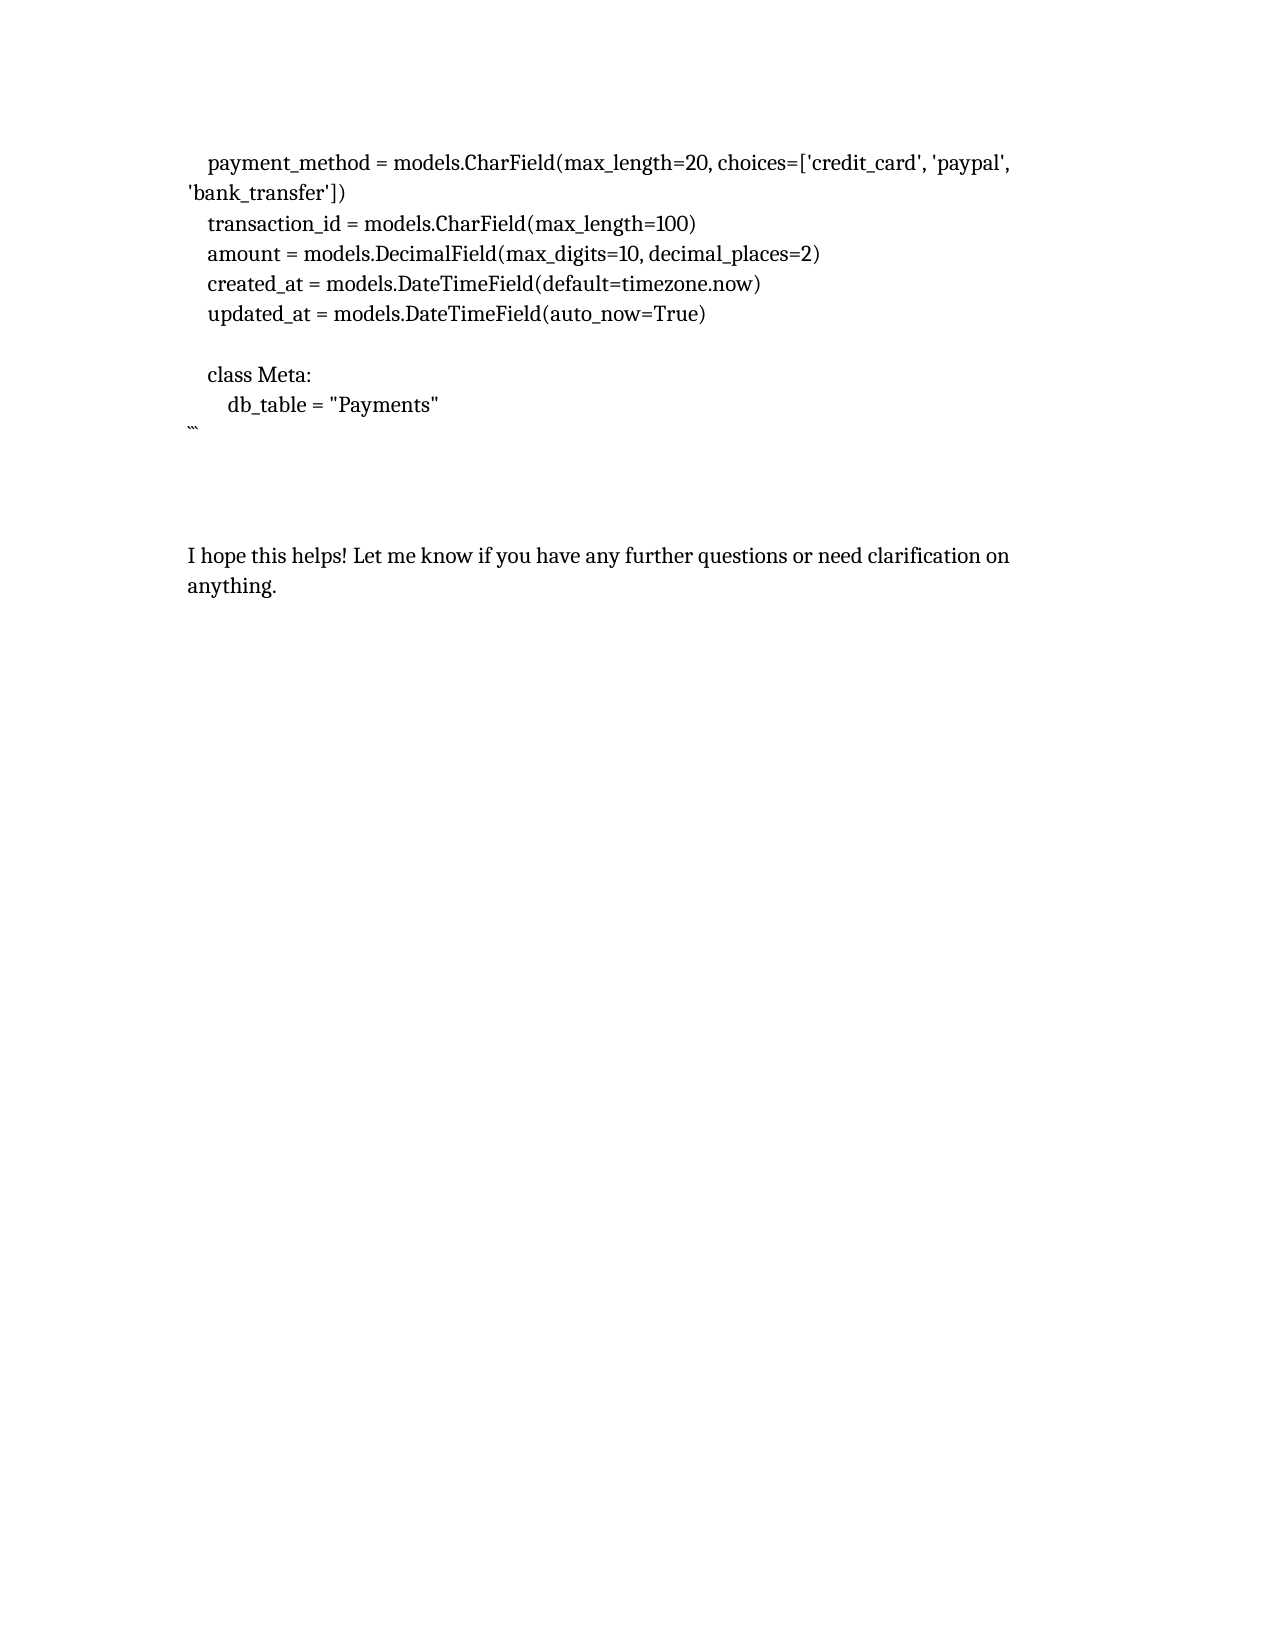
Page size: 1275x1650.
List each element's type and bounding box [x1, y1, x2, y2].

text [187, 150, 1087, 599]
